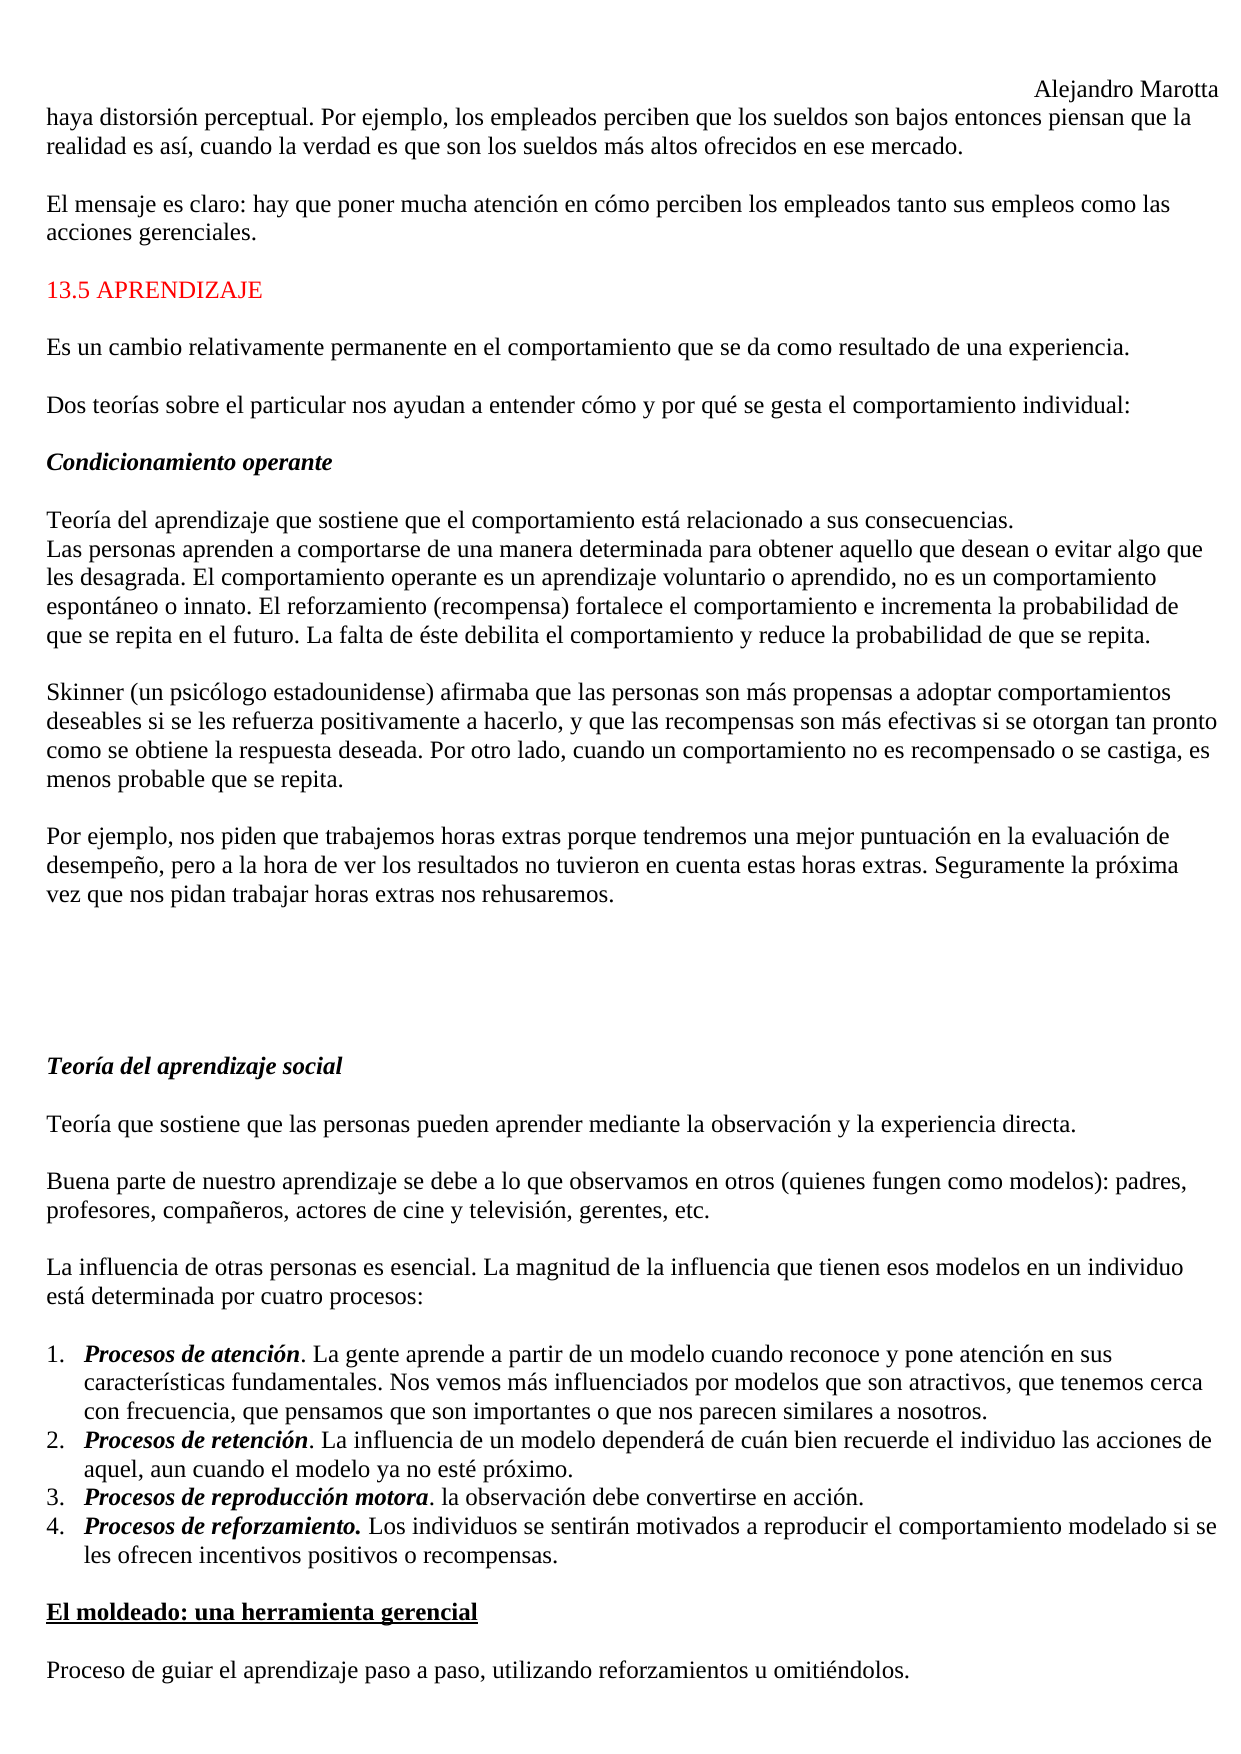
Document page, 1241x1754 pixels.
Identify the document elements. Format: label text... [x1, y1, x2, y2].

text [46, 102, 1219, 160]
text Es un cambio relativamente permanente en el comportamiento que se da como resultado de una experiencia. [46, 332, 1219, 361]
list Procesos de reforzamiento. Los individuos se sentirán motivados a reproducir el comportamiento modelado si se les ofrecen incentivos positivos o recompensas. [46, 1511, 1219, 1569]
list Procesos de atención. La gente aprende a partir de un modelo cuando reconoce y pone atención en sus características fundamentales. Nos vemos más influenciados por modelos que son atractivos, que tenemos cerca con frecuencia, que pensamos que son importantes o que nos parecen similares a nosotros. [46, 1339, 1219, 1425]
text 13.5 APRENDIZAJE [46, 275, 1219, 304]
text Skinner (un psicólogo estadounidense) afirmaba que las personas son más propensas a adoptar comportamientos deseables si se les refuerza positivamente a hacerlo, y que las recompensas son más efectivas si se otorgan tan pronto como se obtiene la respuesta deseada. Por otro lado, cuando un comportamiento no es recompensado o se castiga, es menos probable que se repita. [46, 677, 1219, 792]
list Procesos de retención. La influencia de un modelo dependerá de cuán bien recuerde el individuo las acciones de aquel, aun cuando el modelo ya no esté próximo. [46, 1425, 1219, 1482]
text Teoría que sostiene que las personas pueden aprender mediante la observación y la experiencia directa. [46, 1109, 1219, 1137]
text Proceso de guiar el aprendizaje paso a paso, utilizando reforzamientos u omitiéndolos. [46, 1655, 1219, 1684]
text Las personas aprenden a comportarse de una manera determinada para obtener aquello que desean o evitar algo que les desagrada. El comportamiento operante es un aprendizaje voluntario o aprendido, no es un comportamiento espontáneo o innato. El reforzamiento (recompensa) fortalece el comportamiento e incrementa la probabilidad de que se repita en el futuro. La falta de éste debilita el comportamiento y reduce la probabilidad de que se repita. [46, 534, 1219, 649]
text El mensaje es claro: hay que poner mucha atención en cómo perciben los empleados tanto sus empleos como las acciones gerenciales. [46, 189, 1219, 246]
text Buena parte de nuestro aprendizaje se debe a lo que observamos en otros (quienes fungen como modelos): padres, profesores, compañeros, actores de cine y televisión, gerentes, etc. [46, 1166, 1219, 1224]
text Dos teorías sobre el particular nos ayudan a entender cómo y por qué se gesta el comportamiento individual: [46, 390, 1219, 419]
text La influencia de otras personas es esencial. La magnitud de la influencia que tienen esos modelos en un individuo está determinada por cuatro procesos: [46, 1252, 1219, 1310]
text El moldeado: una herramienta gerencial [46, 1597, 1219, 1626]
list Procesos de reproducción motora. la observación debe convertirse en acción. [46, 1482, 1219, 1511]
text Teoría del aprendizaje social [46, 1051, 1219, 1080]
text Por ejemplo, nos piden que trabajemos horas extras porque tendremos una mejor puntuación en la evaluación de desempeño, pero a la hora de ver los resultados no tuvieron en cuenta estas horas extras. Seguramente la próxima vez que nos pidan trabajar horas extras nos rehusaremos. [46, 821, 1219, 907]
text Condicionamiento operante [46, 447, 1219, 476]
text Teoría del aprendizaje que sostiene que el comportamiento está relacionado a sus consecuencias. [46, 505, 1219, 534]
